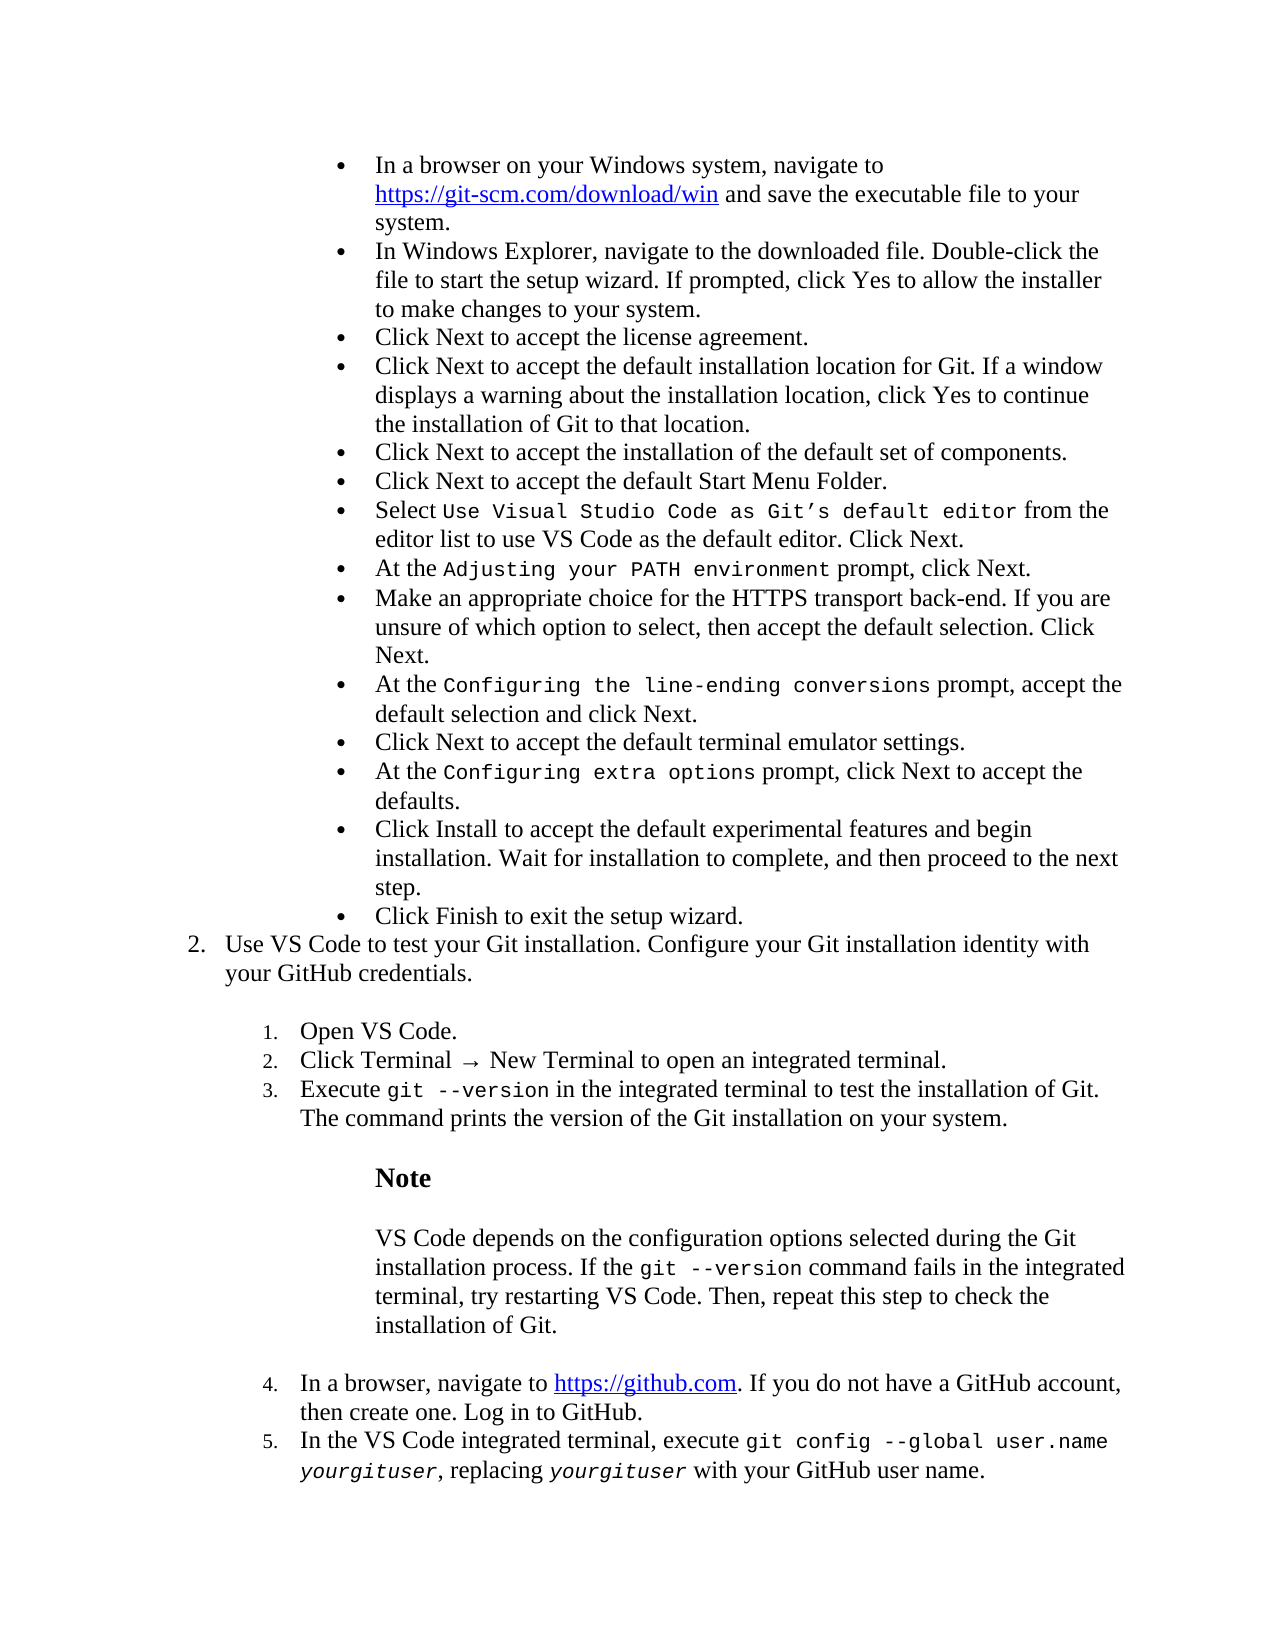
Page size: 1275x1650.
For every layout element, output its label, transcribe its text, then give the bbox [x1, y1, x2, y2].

list Click Next to accept the default terminal emulator settings. [337, 727, 1125, 756]
list Click Install to accept the default experimental features and begin installation. Wait for installation to complete, and then proceed to the next step. [337, 814, 1125, 901]
list Open VS Code. [262, 1016, 1125, 1045]
list Click Finish to exit the setup wizard. [337, 901, 1125, 929]
list Execute git --version in the integrated terminal to test the installation of Git. The command prints the version of the Git installation on your system. [262, 1074, 1125, 1132]
list At the Configuring the line-ending conversions prompt, accept the default selection and click Next. [337, 669, 1125, 727]
list At the Configuring extra options prompt, click Next to accept the defaults. [337, 756, 1125, 814]
list In a browser on your Windows system, navigate to https://git-scm.com/download/win and save the executable file to your system. [337, 150, 1125, 236]
list In Windows Explorer, navigate to the downloaded file. Double-click the file to start the setup wizard. If prompted, click Yes to allow the installer to make changes to your system. [337, 236, 1125, 322]
list Click Next to accept the default Start Menu Folder. [337, 466, 1125, 495]
list In a browser, navigate to https://github.com. If you do not have a GitHub account, then create one. Log in to GitHub. [262, 1368, 1125, 1425]
text VS Code depends on the configuration options selected during the Git installation process. If the git --version command fails in the integrated terminal, try restarting VS Code. Then, repeat this step to check the installation of Git. [375, 1223, 1125, 1339]
list Make an appropriate choice for the HTTPS transport back-end. If you are unsure of which option to select, then accept the default selection. Click Next. [337, 583, 1125, 669]
list Use VS Code to test your Git installation. Configure your Git installation identity with your GitHub credentials. [187, 929, 1125, 987]
list In the VS Code integrated terminal, execute git config --global user.name yourgituser, replacing yourgituser with your GitHub user name. [262, 1425, 1125, 1484]
list Select Use Visual Studio Code as Git’s default editor from the editor list to use VS Code as the default editor. Click Next. [337, 495, 1125, 553]
list At the Adjusting your PATH environment prompt, click Next. [337, 553, 1125, 583]
list Click Next to accept the installation of the default set of components. [337, 437, 1125, 466]
text Note [375, 1161, 1125, 1194]
list Click Terminal → New Terminal to open an integrated terminal. [262, 1045, 1125, 1074]
list Click Next to accept the license agreement. [337, 322, 1125, 351]
list Click Next to accept the default installation location for Git. If a window displays a warning about the installation location, click Yes to continue the installation of Git to that location. [337, 351, 1125, 437]
